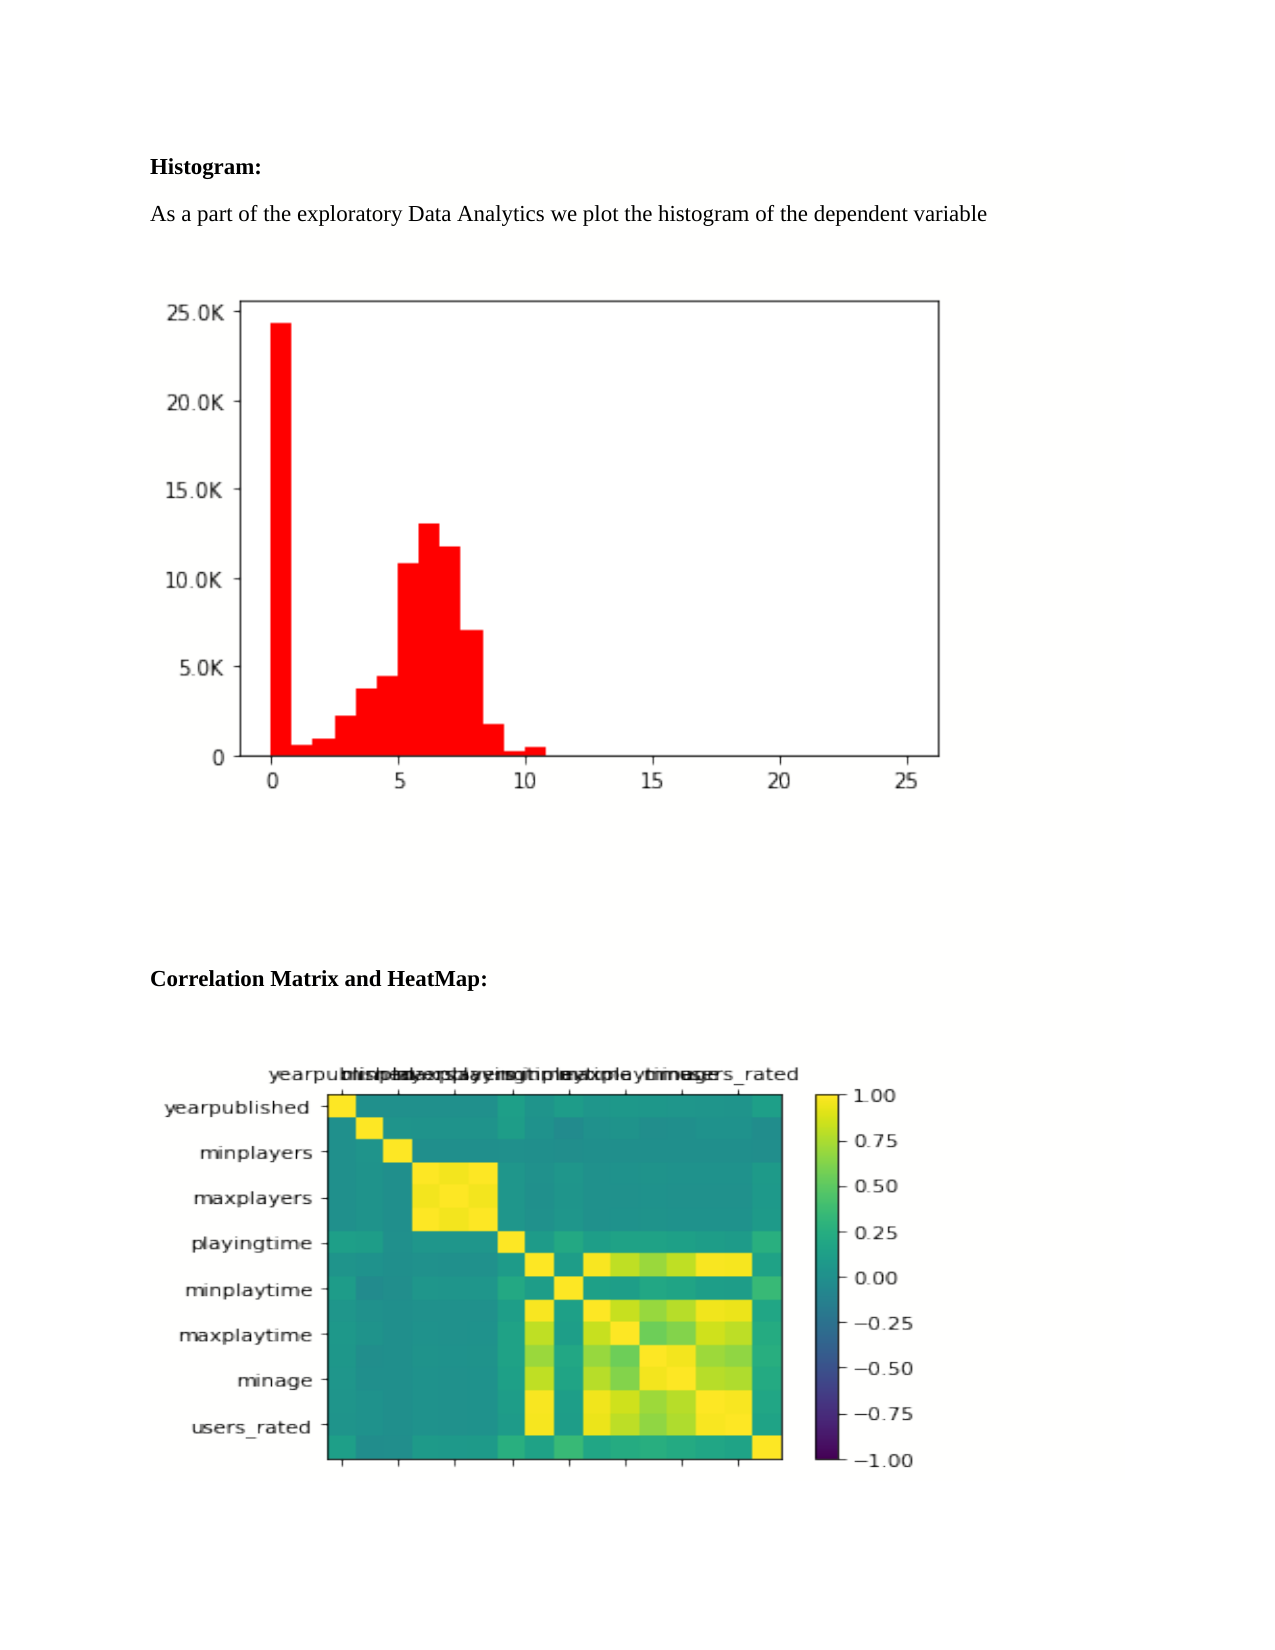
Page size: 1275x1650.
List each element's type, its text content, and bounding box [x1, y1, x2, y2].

text Correlation Matrix and HeatMap: [150, 961, 1125, 991]
text As a part of the exploratory Data Analytics we plot the histogram of the dependent variable [150, 196, 1125, 226]
picture [150, 1054, 932, 1481]
text Histogram: [150, 150, 1125, 180]
picture [150, 289, 951, 806]
